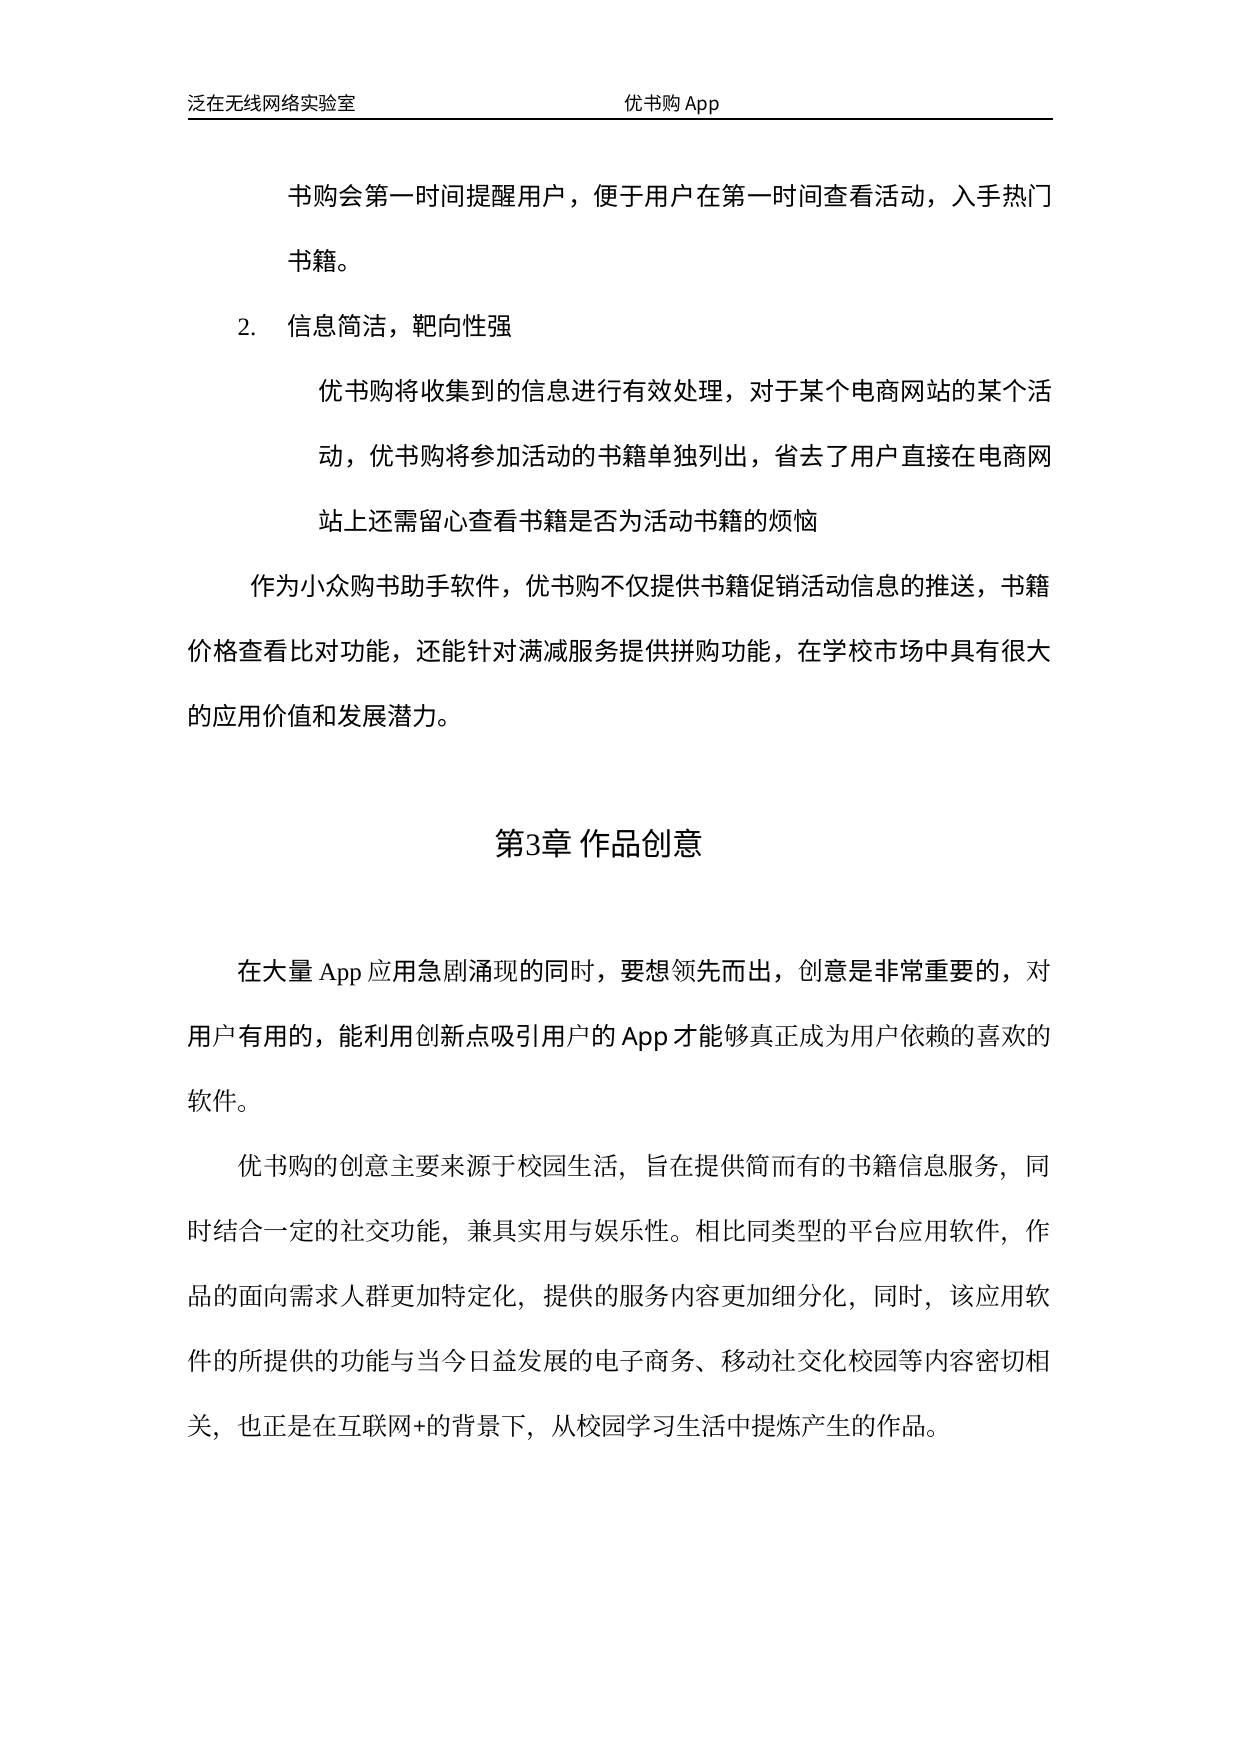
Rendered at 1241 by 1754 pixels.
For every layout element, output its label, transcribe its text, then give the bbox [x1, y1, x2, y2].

text 作为小众购书助手软件，优书购不仅提供书籍促销活动信息的推送，书籍价格查看比对功能，还能针对满减服务提供拼购功能，在学校市场中具有很大的应用价值和发展潜力。 [187, 552, 1053, 747]
text 优书购的创意主要来源于校园生活，旨在提供简而有的书籍信息服务，同时结合一定的社交功能，兼具实用与娱乐性。相比同类型的平台应用软件，作品的面向需求人群更加特定化，提供的服务内容更加细分化，同时，该应用软件的所提供的功能与当今日益发展的电子商务、移动社交化校园等内容密切相关，也正是在互联网+的背景下，从校园学习生活中提炼产生的作品。 [187, 1132, 1053, 1457]
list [287, 162, 1053, 292]
text 在大量App应用急剧涌现的同时，要想领先而出，创意是非常重要的，对用户有用的，能利用创新点吸引用户的App才能够真正成为用户依赖的喜欢的软件。 [187, 937, 1053, 1132]
list 优书购将收集到的信息进行有效处理，对于某个电商网站的某个活动，优书购将参加活动的书籍单独列出，省去了用户直接在电商网站上还需留心查看书籍是否为活动书籍的烦恼 [319, 357, 1053, 552]
list 信息简洁，靶向性强 [237, 292, 1053, 357]
subtitle 作品创意 [187, 809, 1053, 874]
